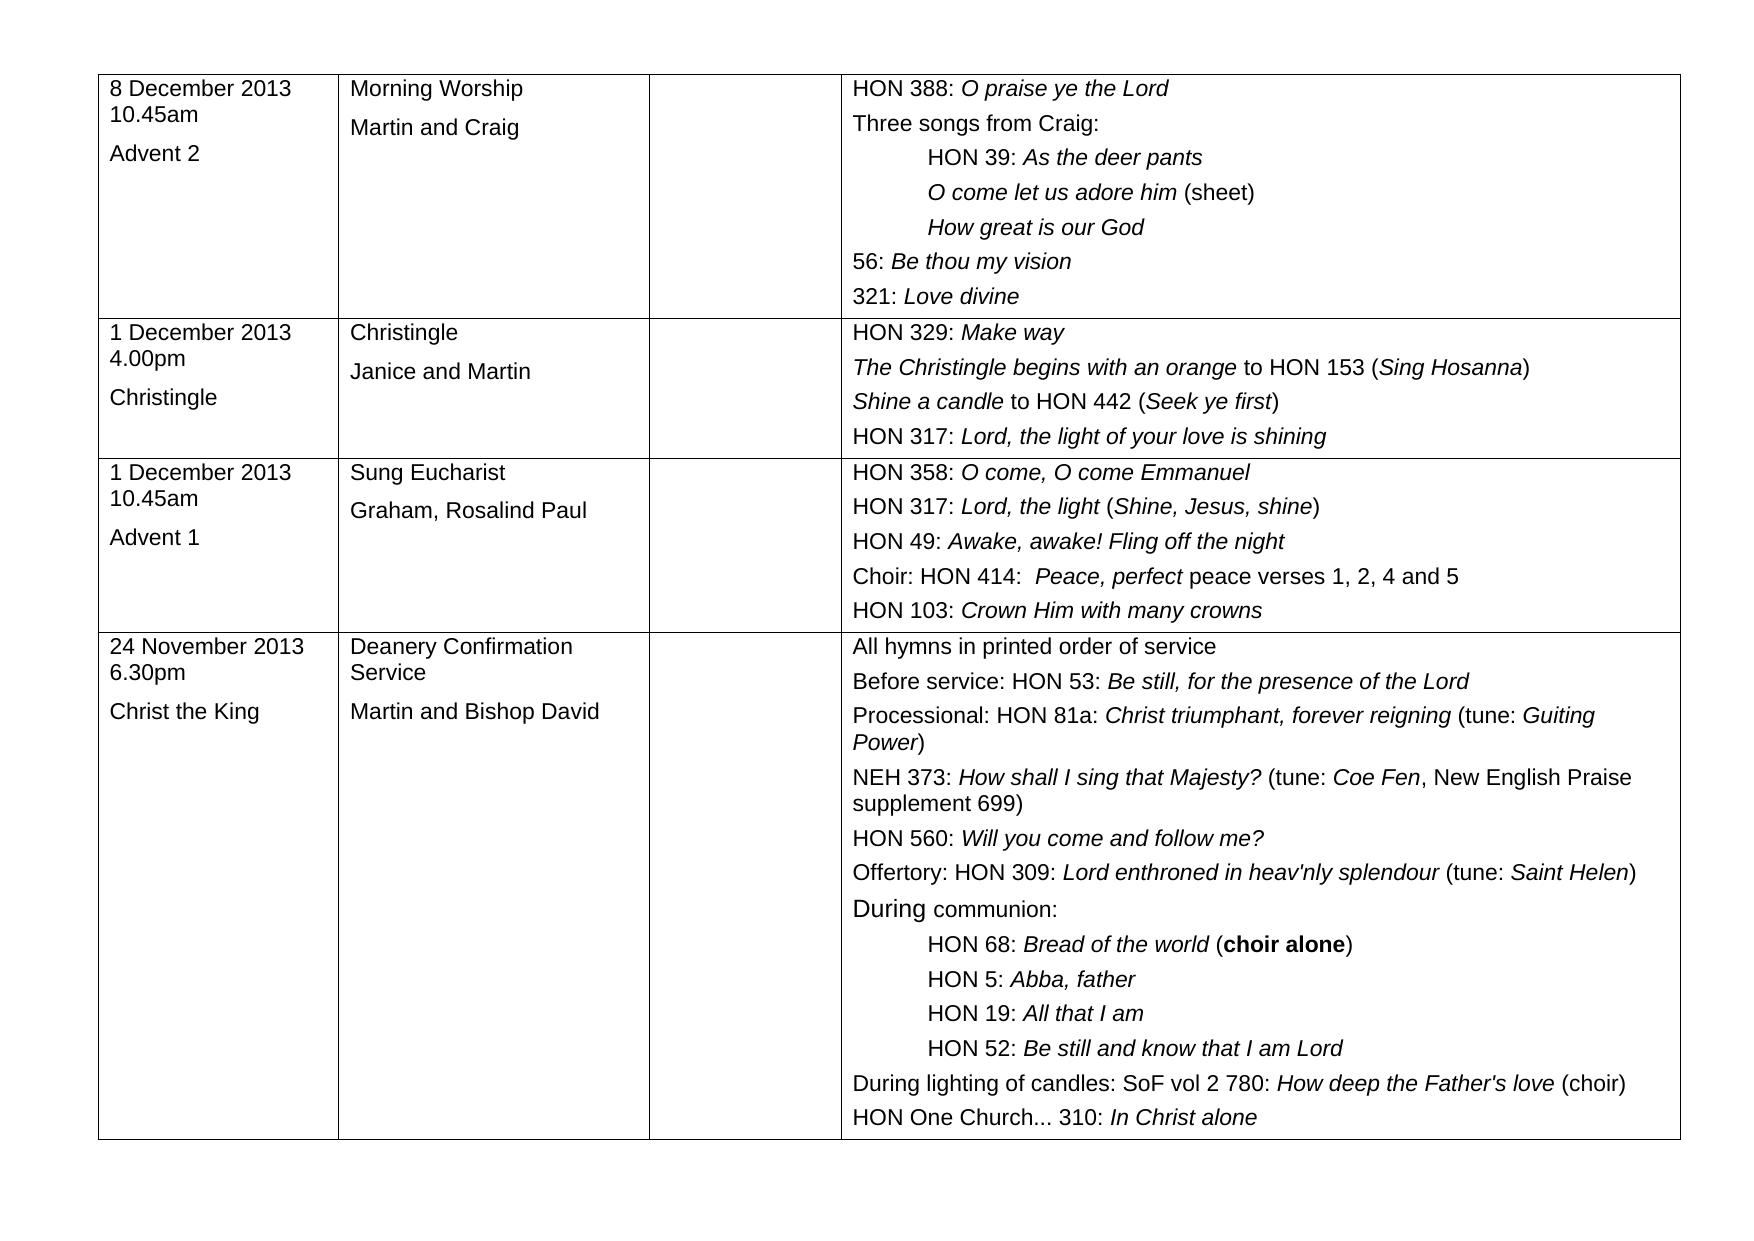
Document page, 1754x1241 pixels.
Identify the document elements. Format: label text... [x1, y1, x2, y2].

table_cell Christingle Janice and Martin [339, 319, 649, 457]
table_cell Deanery Confirmation Service Martin and Bishop David [339, 633, 649, 1139]
table_cell [650, 459, 841, 632]
table_cell [650, 633, 841, 1139]
table_cell Sung Eucharist Graham, Rosalind Paul [339, 459, 649, 632]
table_cell Morning Worship Martin and Craig [339, 75, 649, 318]
table_cell HON 329: Make way The Christingle begins with an orange to HON 153 (Sing Hosanna) Shine a candle to HON 442 (Seek ye first) HON 317: Lord, the light of your love is shining [842, 319, 1680, 457]
table_cell HON 358: O come, O come Emmanuel HON 317: Lord, the light (Shine, Jesus, shine) HON 49: Awake, awake! Fling off the night Choir: HON 414: Peace, perfect peace verses 1, 2, 4 and 5 HON 103: Crown Him with many crowns [842, 459, 1680, 632]
table_cell 1 December 2013 4.00pm Christingle [99, 319, 338, 457]
table_cell All hymns in printed order of service Before service: HON 53: Be still, for the presence of the Lord Processional: HON 81a: Christ triumphant, forever reigning (tune: Guiting Power) NEH 373: How shall I sing that Majesty? (tune: Coe Fen, New English Praise supplement 699) HON 560: Will you come and follow me? Offertory: HON 309: Lord enthroned in heav'nly splendour (tune: Saint Helen) During communion: HON 68: Bread of the world (choir alone) HON 5: Abba, father HON 19: All that I am HON 52: Be still and know that I am Lord During lighting of candles: SoF vol 2 780: How deep the Father's love (choir) HON One Church... 310: In Christ alone [842, 633, 1680, 1139]
table_cell 1 December 2013 10.45am Advent 1 [99, 459, 338, 632]
table_cell [650, 75, 841, 318]
table_cell [650, 319, 841, 457]
table_cell HON 388: O praise ye the Lord Three songs from Craig: HON 39: As the deer pants O come let us adore him (sheet) How great is our God 56: Be thou my vision 321: Love divine [842, 75, 1680, 318]
table_cell 24 November 2013 6.30pm Christ the King [99, 633, 338, 1139]
table_cell 8 December 2013 10.45am Advent 2 [99, 75, 338, 318]
